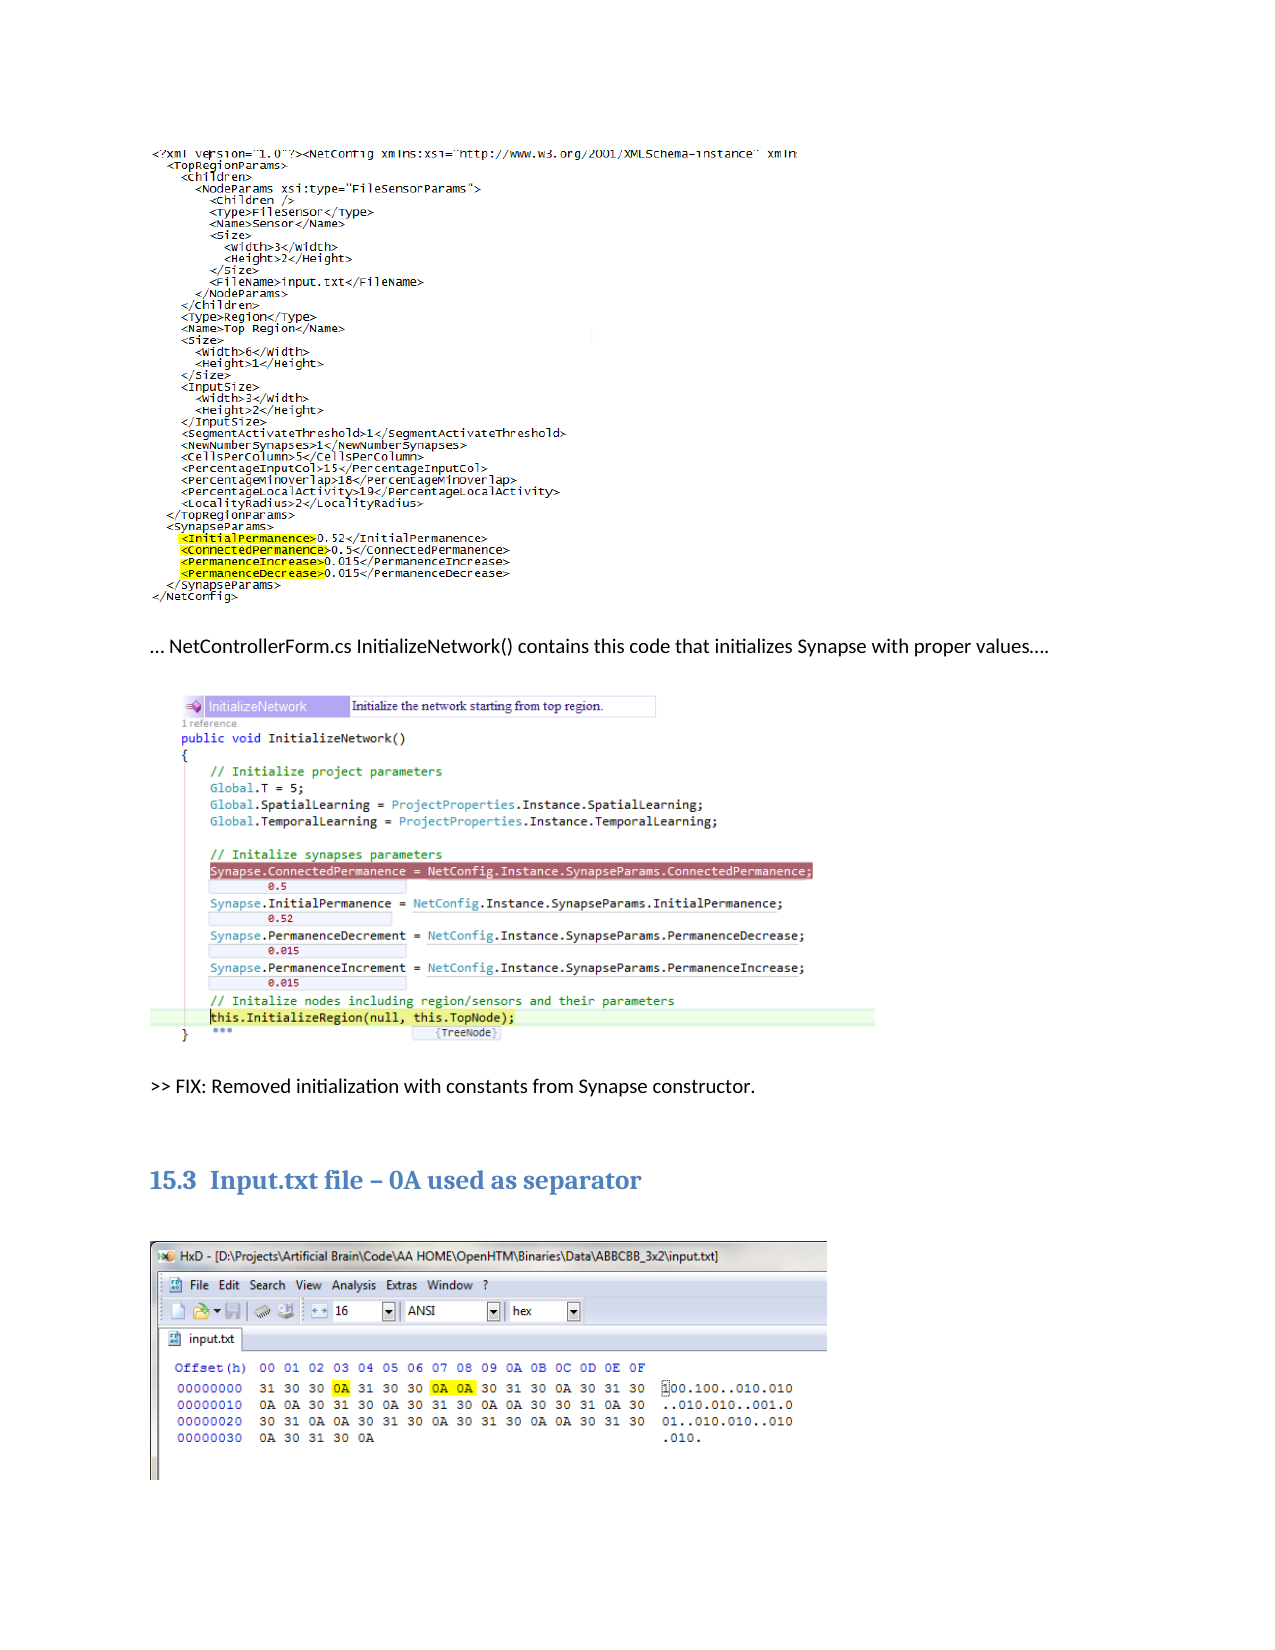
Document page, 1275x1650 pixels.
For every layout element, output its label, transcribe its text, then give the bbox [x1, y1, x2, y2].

text >> FIX: Removed initialization with constants from Synapse constructor. [150, 1073, 1125, 1099]
picture [150, 150, 797, 616]
subtitle Input.txt file – 0A used as separator [150, 1165, 1125, 1196]
text … NetControllerForm.cs InitializeNetwork() contains this code that initializes Synapse with proper values…. [150, 634, 1125, 659]
picture [150, 1241, 827, 1480]
picture [150, 677, 876, 1056]
